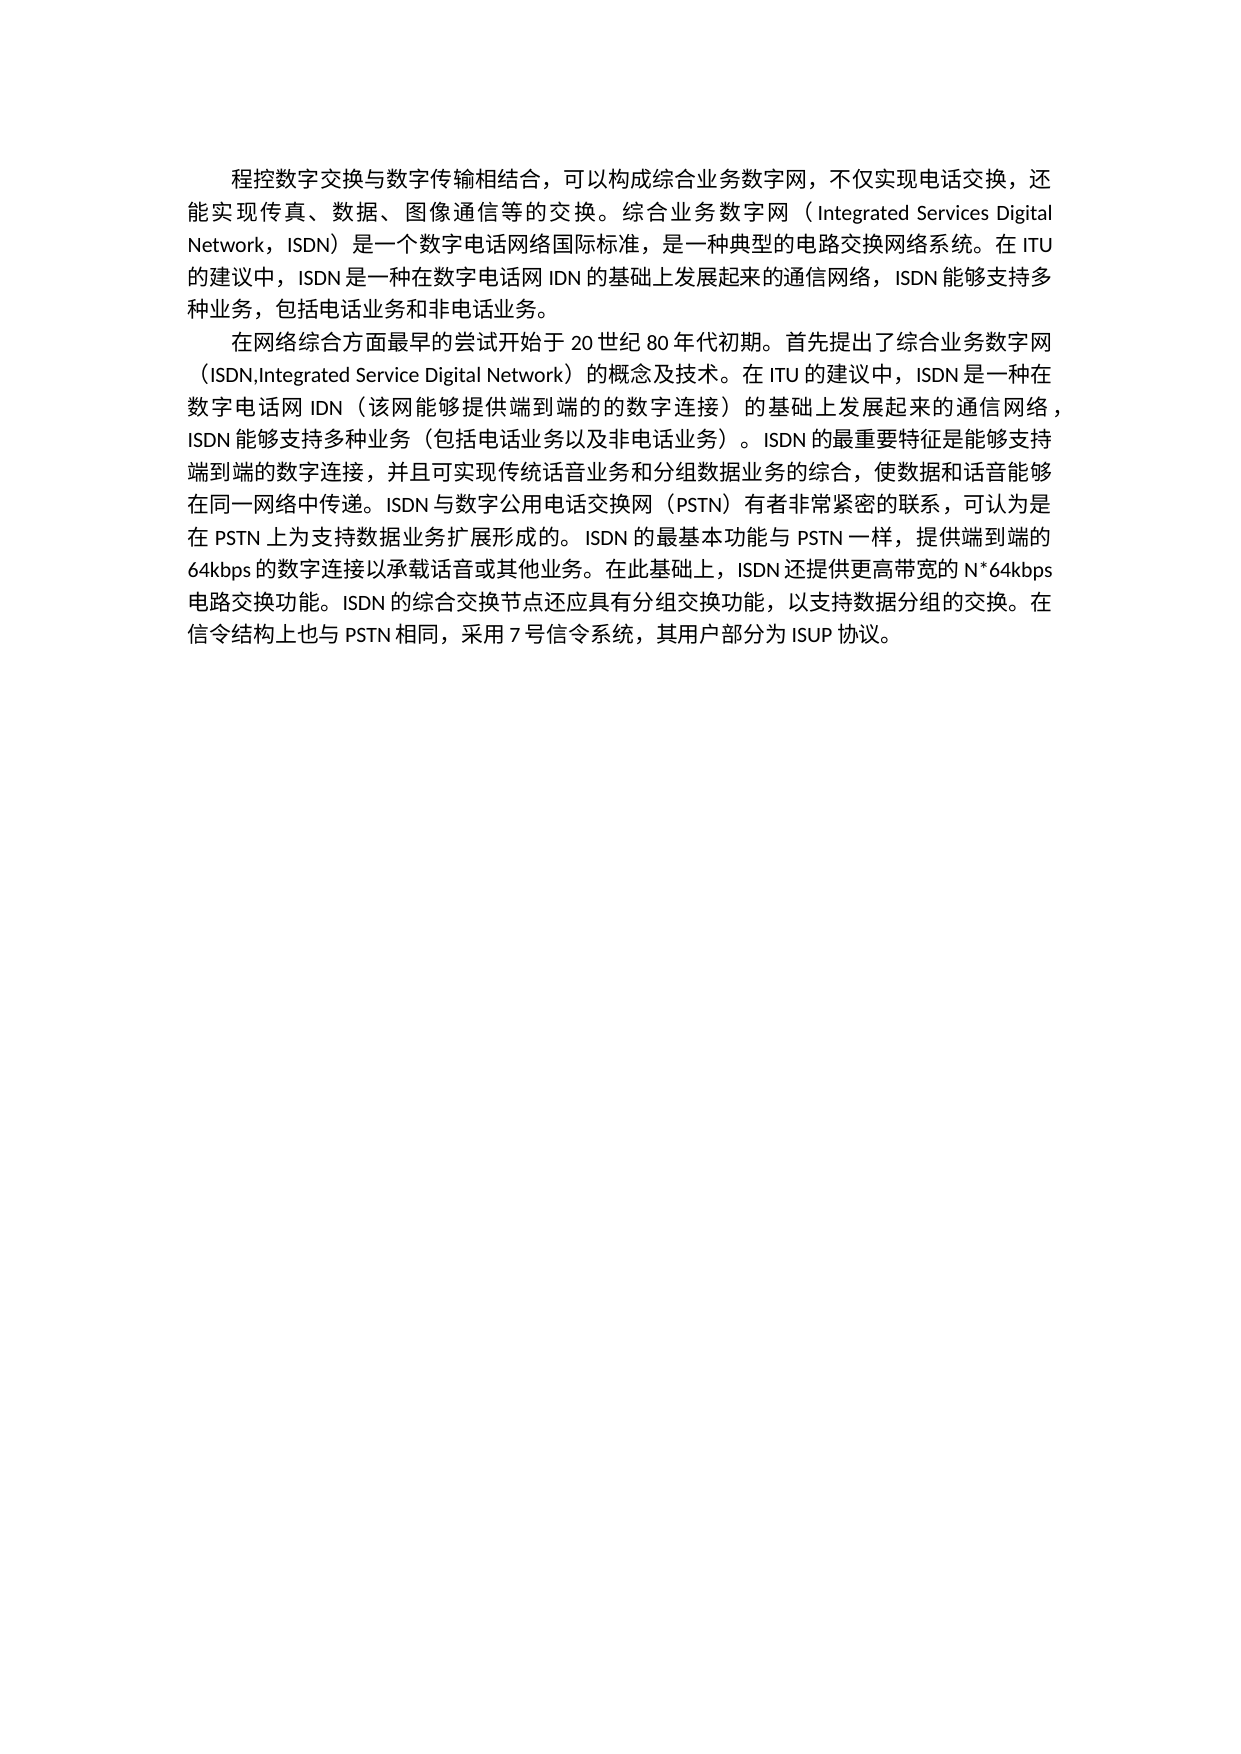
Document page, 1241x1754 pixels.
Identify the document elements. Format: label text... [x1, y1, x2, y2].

text 在网络综合方面最早的尝试开始于20世纪80年代初期。首先提出了综合业务数字网（ISDN,Integrated Service Digital Network）的概念及技术。在ITU的建议中，ISDN是一种在数字电话网IDN（该网能够提供端到端的的数字连接）的基础上发展起来的通信网络，ISDN能够支持多种业务（包括电话业务以及非电话业务）。ISDN的最重要特征是能够支持端到端的数字连接，并且可实现传统话音业务和分组数据业务的综合，使数据和话音能够在同一网络中传递。ISDN与数字公用电话交换网（PSTN）有者非常紧密的联系，可认为是在PSTN上为支持数据业务扩展形成的。ISDN的最基本功能与PSTN一样，提供端到端的64kbps的数字连接以承载话音或其他业务。在此基础上，ISDN还提供更高带宽的N*64kbps电路交换功能。ISDN的综合交换节点还应具有分组交换功能，以支持数据分组的交换。在信令结构上也与PSTN相同，采用7号信令系统，其用户部分为ISUP协议。 [187, 324, 1053, 649]
text 程控数字交换与数字传输相结合，可以构成综合业务数字网，不仅实现电话交换，还能实现传真、数据、图像通信等的交换。综合业务数字网（Integrated Services Digital Network，ISDN）是一个数字电话网络国际标准，是一种典型的电路交换网络系统。在ITU的建议中，ISDN是一种在数字电话网IDN的基础上发展起来的通信网络，ISDN能够支持多种业务，包括电话业务和非电话业务。 [187, 162, 1053, 324]
